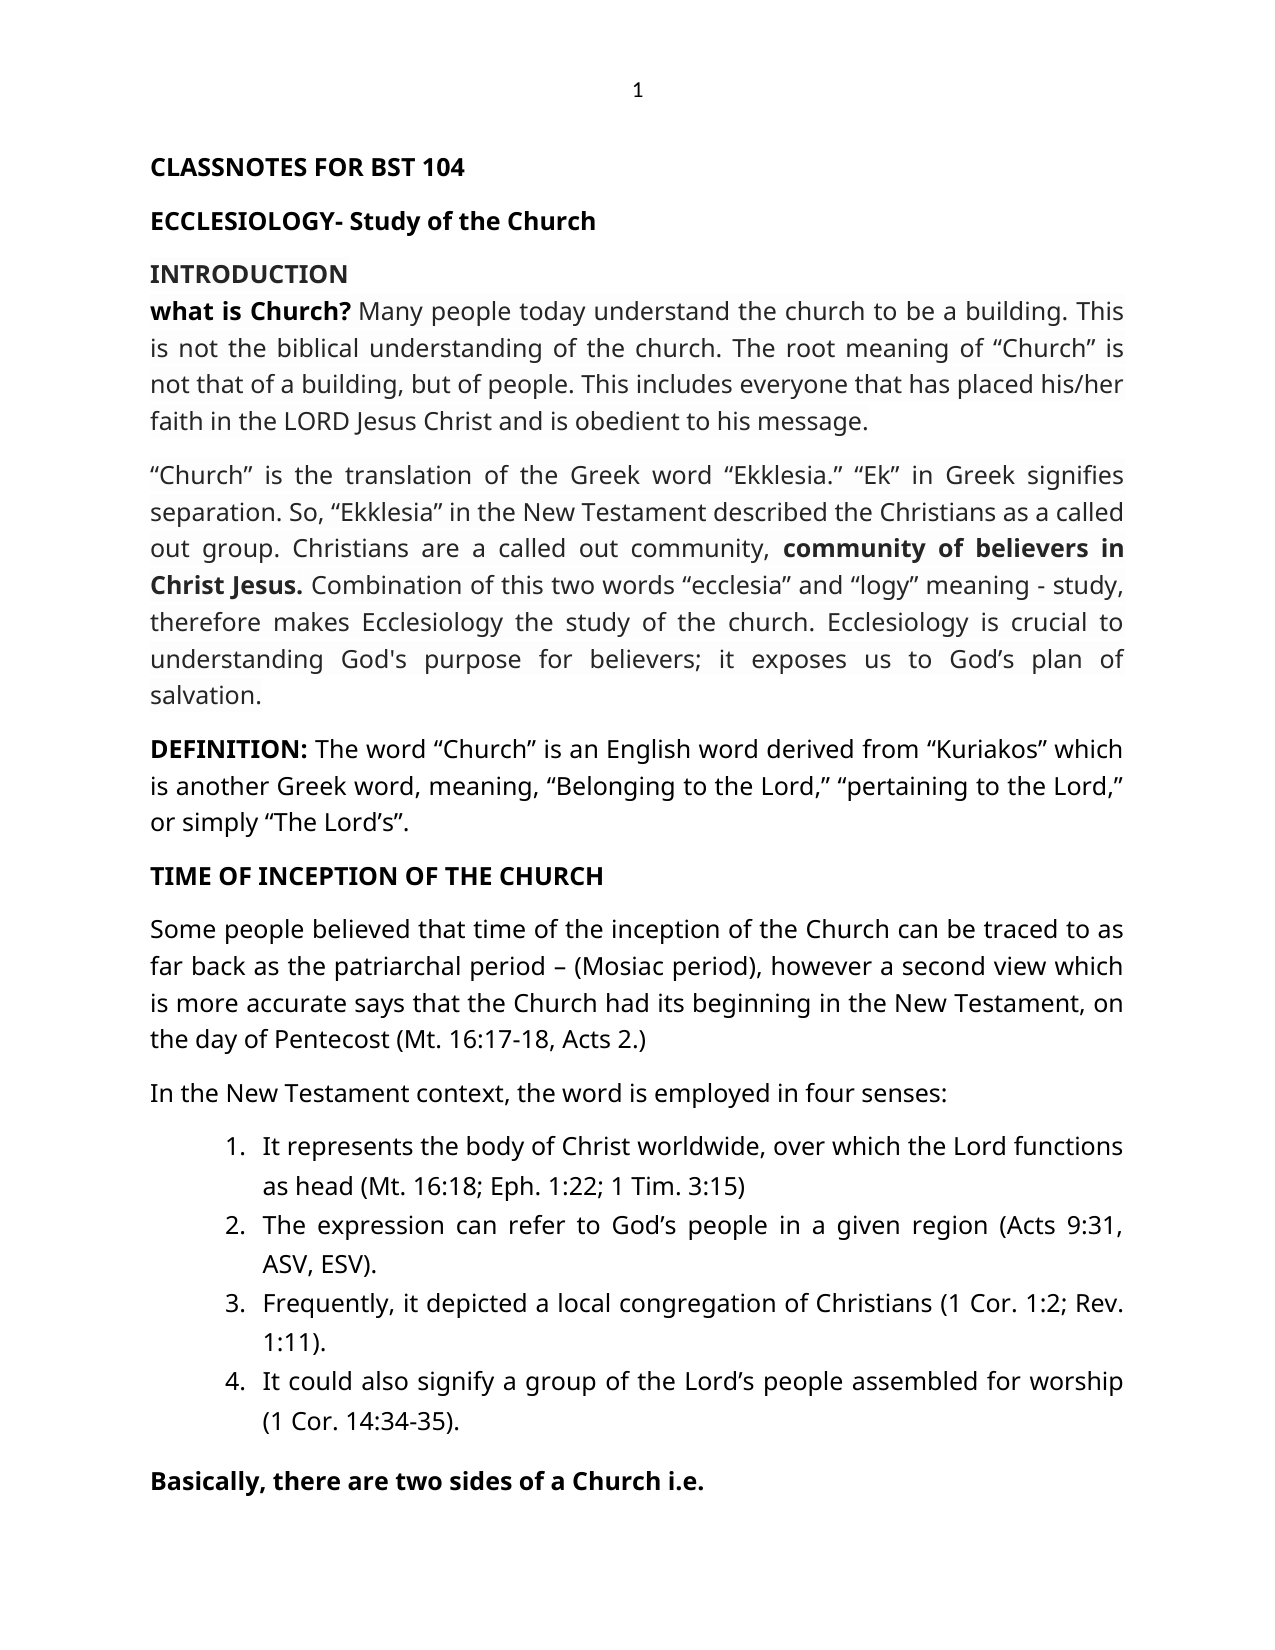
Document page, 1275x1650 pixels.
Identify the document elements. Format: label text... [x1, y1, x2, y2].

text INTRODUCTION what is Church? Many people today understand the church to be a building. This is not the biblical understanding of the church. The root meaning of “Church” is not that of a building, but of people. This includes everyone that has placed his/her faith in the LORD Jesus Christ and is obedient to his message. [150, 401, 1125, 438]
list It could also signify a group of the Lord’s people assembled for worship (1 Cor. 14:34-35). [225, 1364, 1125, 1437]
text INTRODUCTION what is Church? Many people today understand the church to be a building. This is not the biblical understanding of the church. The root meaning of “Church” is not that of a building, but of people. This includes everyone that has placed his/her faith in the LORD Jesus Christ and is obedient to his message. [150, 257, 1125, 294]
text CLASSNOTES FOR BST 104 [150, 150, 1125, 184]
text DEFINITION: The word “Church” is an English word derived from “Kuriakos” which is another Greek word, meaning, “Belonging to the Lord,” “pertaining to the Lord,” or simply “The Lord’s”. [150, 731, 1125, 839]
list The expression can refer to God’s people in a given region (Acts 9:31, ASV, ESV). [225, 1207, 1125, 1281]
text “Church” is the translation of the Greek word “Ekklesia.” “Ek” in Greek signifies separation. So, “Ekklesia” in the New Testament described the Christians as a called out group. Christians are a called out community, community of believers in Christ Jesus. Combination of this two words “ecclesia” and “logy” meaning - study, therefore makes Ecclesiology the study of the church. Ecclesiology is crucial to understanding God's purpose for believers; it exposes us to God’s plan of salvation. [150, 675, 1125, 712]
text TIME OF INCEPTION OF THE CHURCH [150, 858, 1125, 892]
text Some people believed that time of the inception of the Church can be traced to as far back as the patriarchal period – (Mosiac period), however a second view which is more accurate says that the Church had its beginning in the New Testament, on the day of Pentecost (Mt. 16:17-18, Acts 2.) [150, 912, 1125, 1056]
text ECCLESIOLOGY- Study of the Church [150, 203, 1125, 237]
text In the New Testament context, the word is employed in four senses: [150, 1076, 1125, 1110]
text “Church” is the translation of the Greek word “Ekklesia.” “Ek” in Greek signifies separation. So, “Ekklesia” in the New Testament described the Christians as a called out group. Christians are a called out community, community of believers in Christ Jesus. Combination of this two words “ecclesia” and “logy” meaning - study, therefore makes Ecclesiology the study of the church. Ecclesiology is crucial to understanding God's purpose for believers; it exposes us to God’s plan of salvation. [150, 565, 1125, 605]
text Basically, there are two sides of a Church i.e. [150, 1463, 1125, 1497]
list Frequently, it depicted a local congregation of Christians (1 Cor. 1:2; Rev. 1:11). [225, 1286, 1125, 1359]
list It represents the body of Christ worldwide, over which the Lord functions as head (Mt. 16:18; Eph. 1:22; 1 Tim. 3:15) [225, 1129, 1125, 1202]
